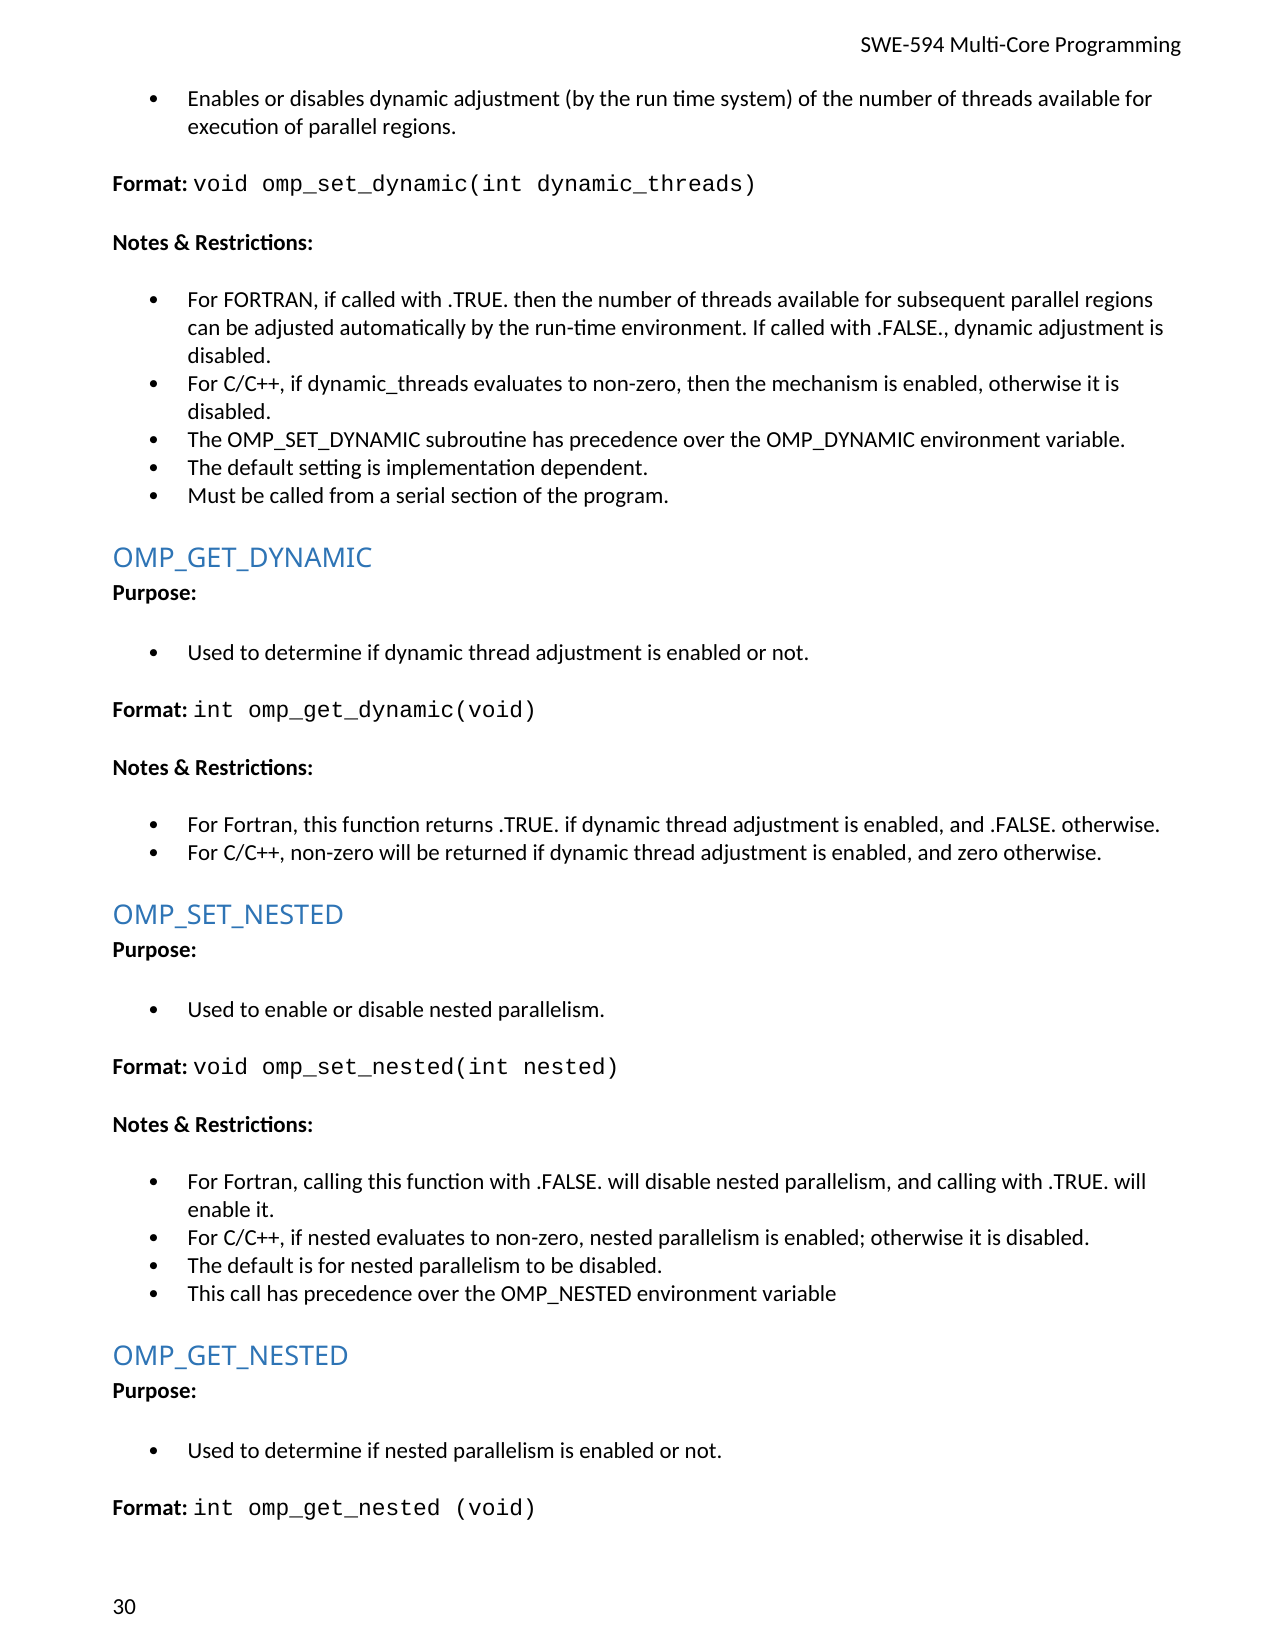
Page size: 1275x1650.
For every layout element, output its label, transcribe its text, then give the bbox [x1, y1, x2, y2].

list For C/C++, if nested evaluates to non-zero, nested parallelism is enabled; otherwise it is disabled. [150, 1223, 1181, 1251]
list For C/C++, if dynamic_threads evaluates to non-zero, then the mechanism is enabled, otherwise it is disabled. [150, 369, 1181, 425]
text Notes & Restrictions: [112, 753, 1181, 781]
subtitle OMP_GET_DYNAMIC [112, 538, 1181, 575]
list For Fortran, this function returns .TRUE. if dynamic thread adjustment is enabled, and .FALSE. otherwise. [150, 810, 1181, 838]
text Format: void omp_set_dynamic(int dynamic_threads) [112, 169, 1181, 199]
text Purpose: [112, 1376, 1181, 1404]
subtitle OMP_SET_NESTED [112, 896, 1181, 932]
text Format: int omp_get_nested (void) [112, 1493, 1181, 1522]
list Enables or disables dynamic adjustment (by the run time system) of the number of threads available for execution of parallel regions. [150, 84, 1181, 140]
list Used to determine if dynamic thread adjustment is enabled or not. [150, 638, 1181, 666]
list For FORTRAN, if called with .TRUE. then the number of threads available for subsequent parallel regions can be adjusted automatically by the run-time environment. If called with .FALSE., dynamic adjustment is disabled. [150, 285, 1181, 369]
text Notes & Restrictions: [112, 1110, 1181, 1138]
list This call has precedence over the OMP_NESTED environment variable [150, 1279, 1181, 1307]
list The default setting is implementation dependent. [150, 453, 1181, 481]
list The OMP_SET_DYNAMIC subroutine has precedence over the OMP_DYNAMIC environment variable. [150, 425, 1181, 453]
list Used to enable or disable nested parallelism. [150, 995, 1181, 1023]
list For C/C++, non-zero will be returned if dynamic thread adjustment is enabled, and zero otherwise. [150, 838, 1181, 866]
text Purpose: [112, 935, 1181, 963]
text Purpose: [112, 578, 1181, 606]
list For Fortran, calling this function with .FALSE. will disable nested parallelism, and calling with .TRUE. will enable it. [150, 1167, 1181, 1223]
list Used to determine if nested parallelism is enabled or not. [150, 1436, 1181, 1464]
list The default is for nested parallelism to be disabled. [150, 1251, 1181, 1279]
subtitle OMP_GET_NESTED [112, 1337, 1181, 1373]
text Format: int omp_get_dynamic(void) [112, 695, 1181, 724]
text Notes & Restrictions: [112, 228, 1181, 256]
list Must be called from a serial section of the program. [150, 481, 1181, 509]
text Format: void omp_set_nested(int nested) [112, 1052, 1181, 1081]
